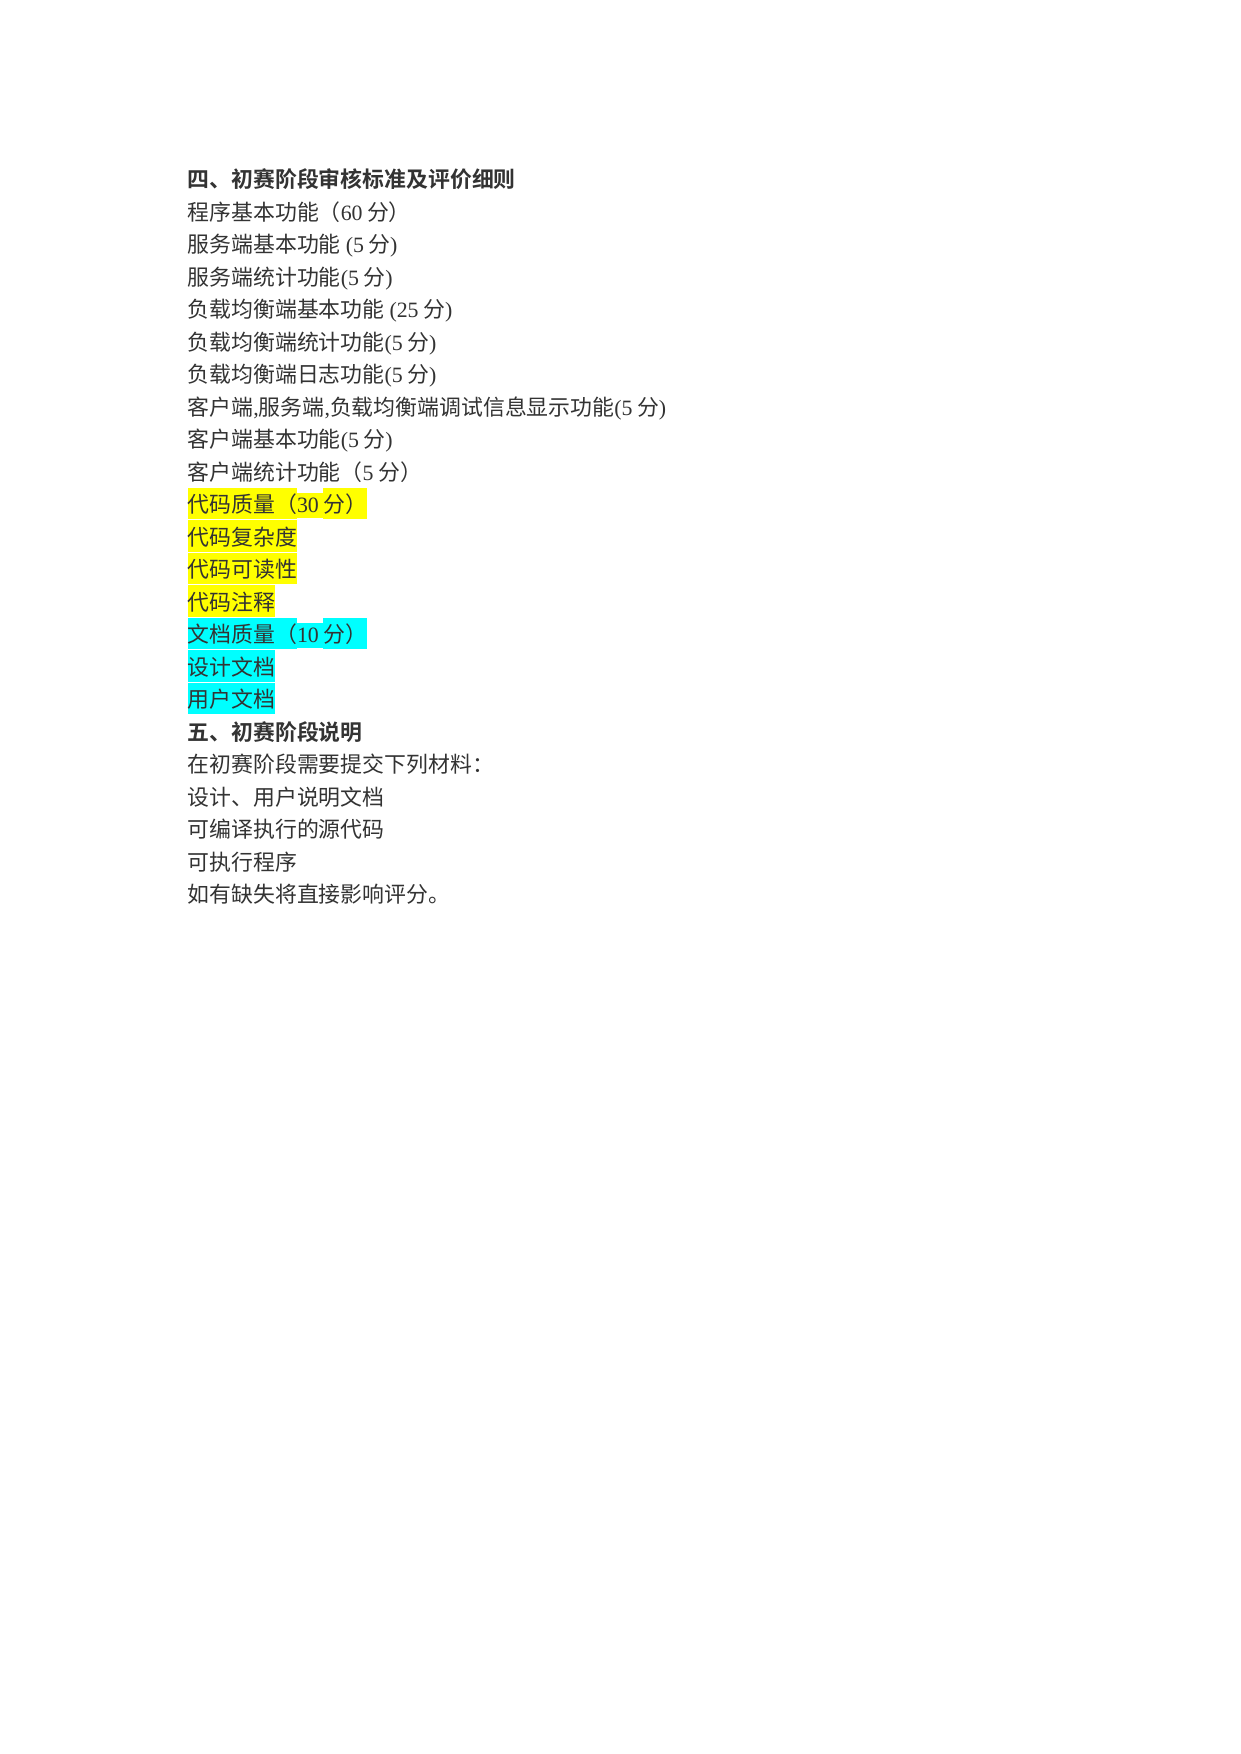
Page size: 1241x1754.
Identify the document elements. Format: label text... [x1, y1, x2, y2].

text 设计、用户说明文档 [187, 779, 1053, 812]
text 如有缺失将直接影响评分。 [187, 877, 1053, 909]
text 服务端基本功能 (5分) [187, 227, 1053, 259]
text 代码注释 [187, 584, 1053, 617]
text 负载均衡端基本功能 (25分) [187, 292, 1053, 324]
text 客户端,服务端,负载均衡端调试信息显示功能(5分) [187, 389, 1053, 422]
text 可编译执行的源代码 [187, 812, 1053, 844]
text 五、初赛阶段说明 [187, 714, 1053, 747]
text 四、初赛阶段审核标准及评价细则 [187, 162, 1053, 194]
text 负载均衡端日志功能(5分) [187, 357, 1053, 389]
text 服务端统计功能(5分) [187, 259, 1053, 292]
text 负载均衡端统计功能(5分) [187, 324, 1053, 357]
text 文档质量（10分） [187, 617, 1053, 649]
text 代码复杂度 [187, 519, 1053, 552]
text 代码可读性 [187, 552, 1053, 584]
text 可执行程序 [187, 844, 1053, 877]
text 代码质量（30分） [187, 487, 1053, 519]
text 在初赛阶段需要提交下列材料： [187, 747, 1053, 779]
text 程序基本功能（60分） [187, 194, 1053, 227]
text 客户端基本功能(5分) [187, 422, 1053, 454]
text 客户端统计功能（5分） [187, 454, 1053, 487]
text 用户文档 [187, 682, 1053, 714]
text 设计文档 [187, 649, 1053, 682]
